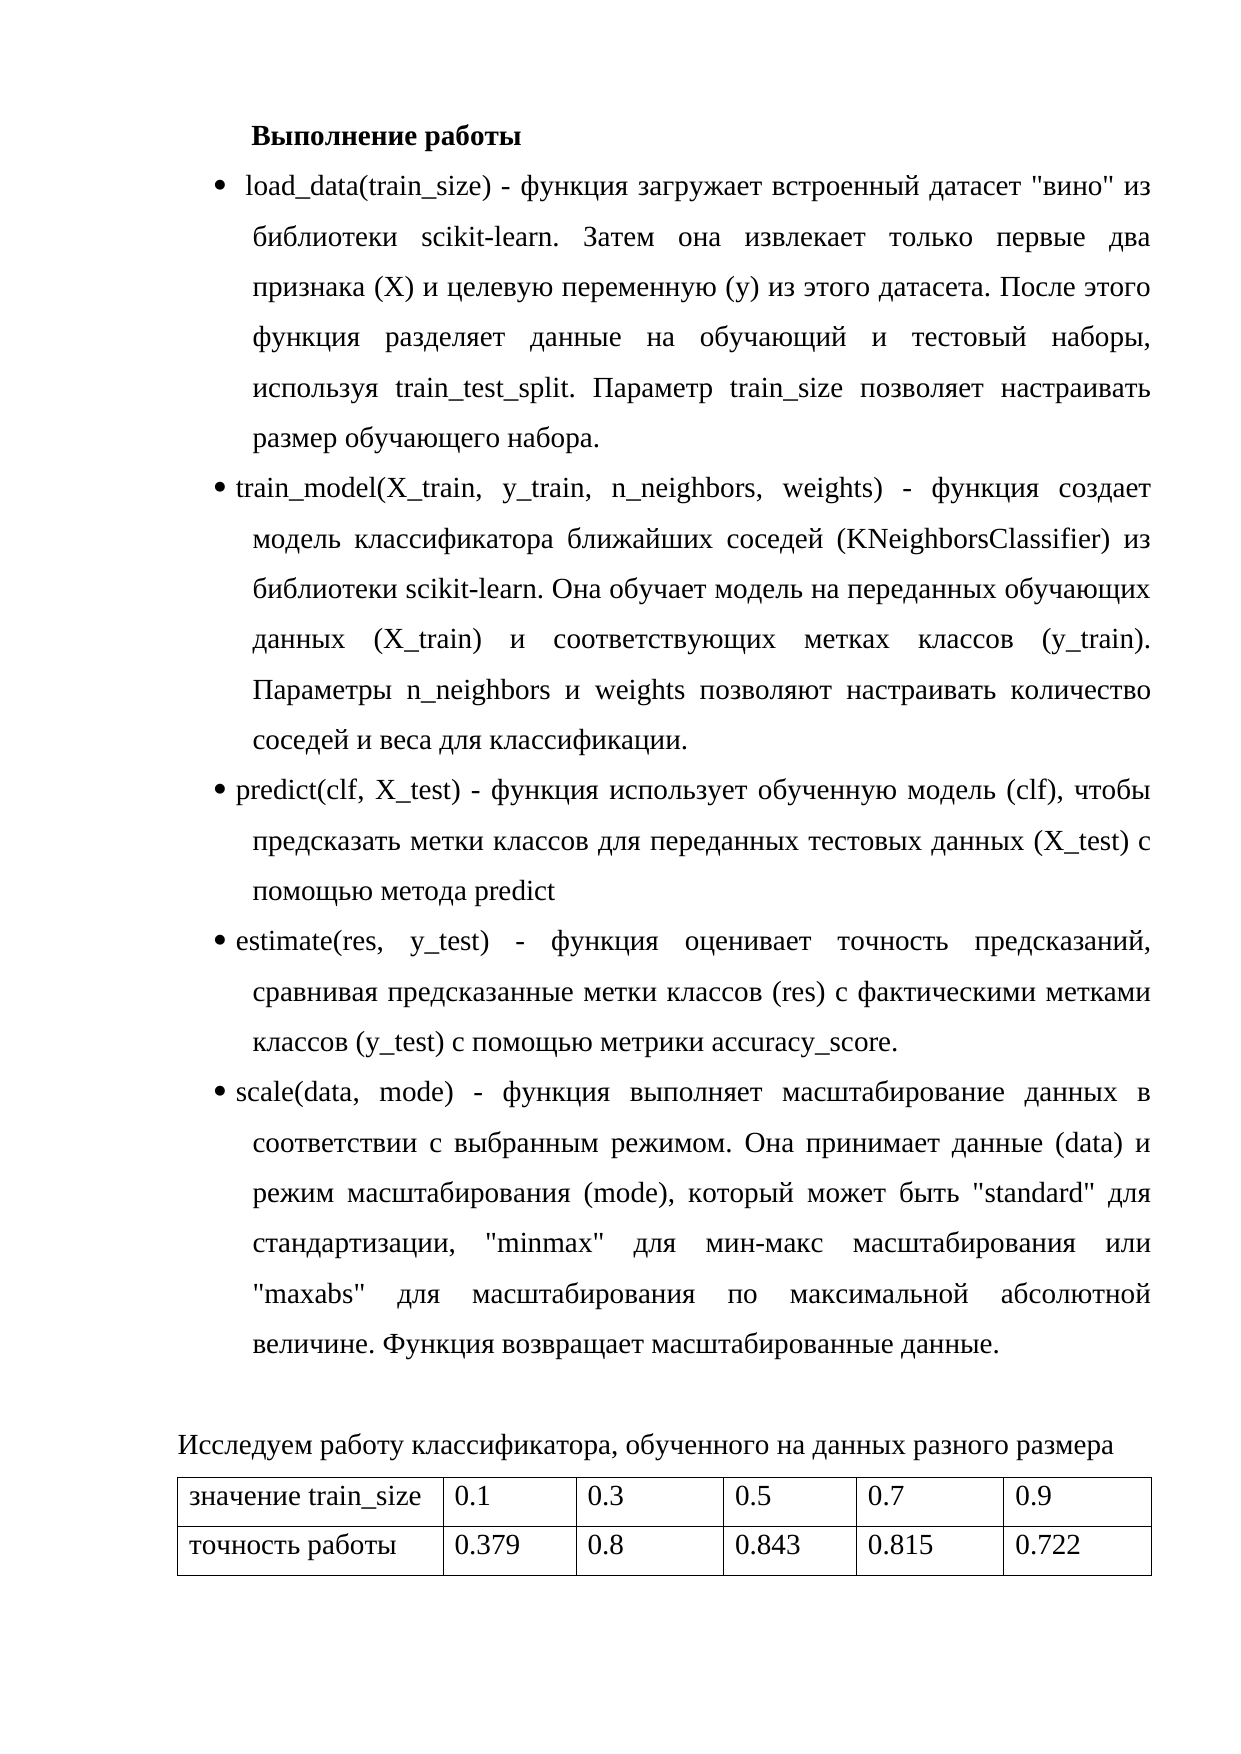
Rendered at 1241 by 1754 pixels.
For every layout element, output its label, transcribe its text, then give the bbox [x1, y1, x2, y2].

table_cell 0.843 [724, 1527, 856, 1575]
table_header 0.5 [724, 1478, 856, 1526]
list estimate(res, y_test) - функция оценивает точность предсказаний, сравнивая предсказанные метки классов (res) с фактическими метками классов (y_test) с помощью метрики accuracy_score. [215, 923, 1152, 1058]
list train_model(X_train, y_train, n_neighbors, weights) - функция создает модель классификатора ближайших соседей (KNeighborsClassifier) из библиотеки scikit-learn. Она обучает модель на переданных обучающих данных (X_train) и соответствующих метках классов (y_train). Параметры n_neighbors и weights позволяют настраивать количество соседей и веса для классификации. [215, 470, 1152, 756]
table_cell точность работы [178, 1527, 443, 1575]
list scale(data, mode) - функция выполняет масштабирование данных в соответствии с выбранным режимом. Она принимает данные (data) и режим масштабирования (mode), который может быть "standard" для стандартизации, "minmax" для мин-макс масштабирования или "maxabs" для масштабирования по максимальной абсолютной величине. Функция возвращает масштабированные данные. [215, 1074, 1152, 1360]
table_header 0.1 [444, 1478, 576, 1526]
table_header 0.7 [857, 1478, 1003, 1526]
text Исследуем работу классификатора, обученного на данных разного размера [177, 1427, 1152, 1460]
table_cell 0.8 [577, 1527, 723, 1575]
table_cell 0.379 [444, 1527, 576, 1575]
list predict(clf, X_test) - функция использует обученную модель (clf), чтобы предсказать метки классов для переданных тестовых данных (X_test) с помощью метода predict [215, 772, 1152, 907]
list load_data(train_size) - функция загружает встроенный датасет "вино" из библиотеки scikit-learn. Затем она извлекает только первые два признака (X) и целевую переменную (y) из этого датасета. После этого функция разделяет данные на обучающий и тестовый наборы, используя train_test_split. Параметр train_size позволяет настраивать размер обучающего набора. [215, 168, 1152, 454]
table_cell 0.722 [1004, 1527, 1151, 1575]
table_header значение train_size [178, 1478, 443, 1526]
table_cell 0.815 [857, 1527, 1003, 1575]
subtitle Выполнение работы [177, 118, 1152, 152]
table_header 0.9 [1004, 1478, 1151, 1526]
table_header 0.3 [577, 1478, 723, 1526]
